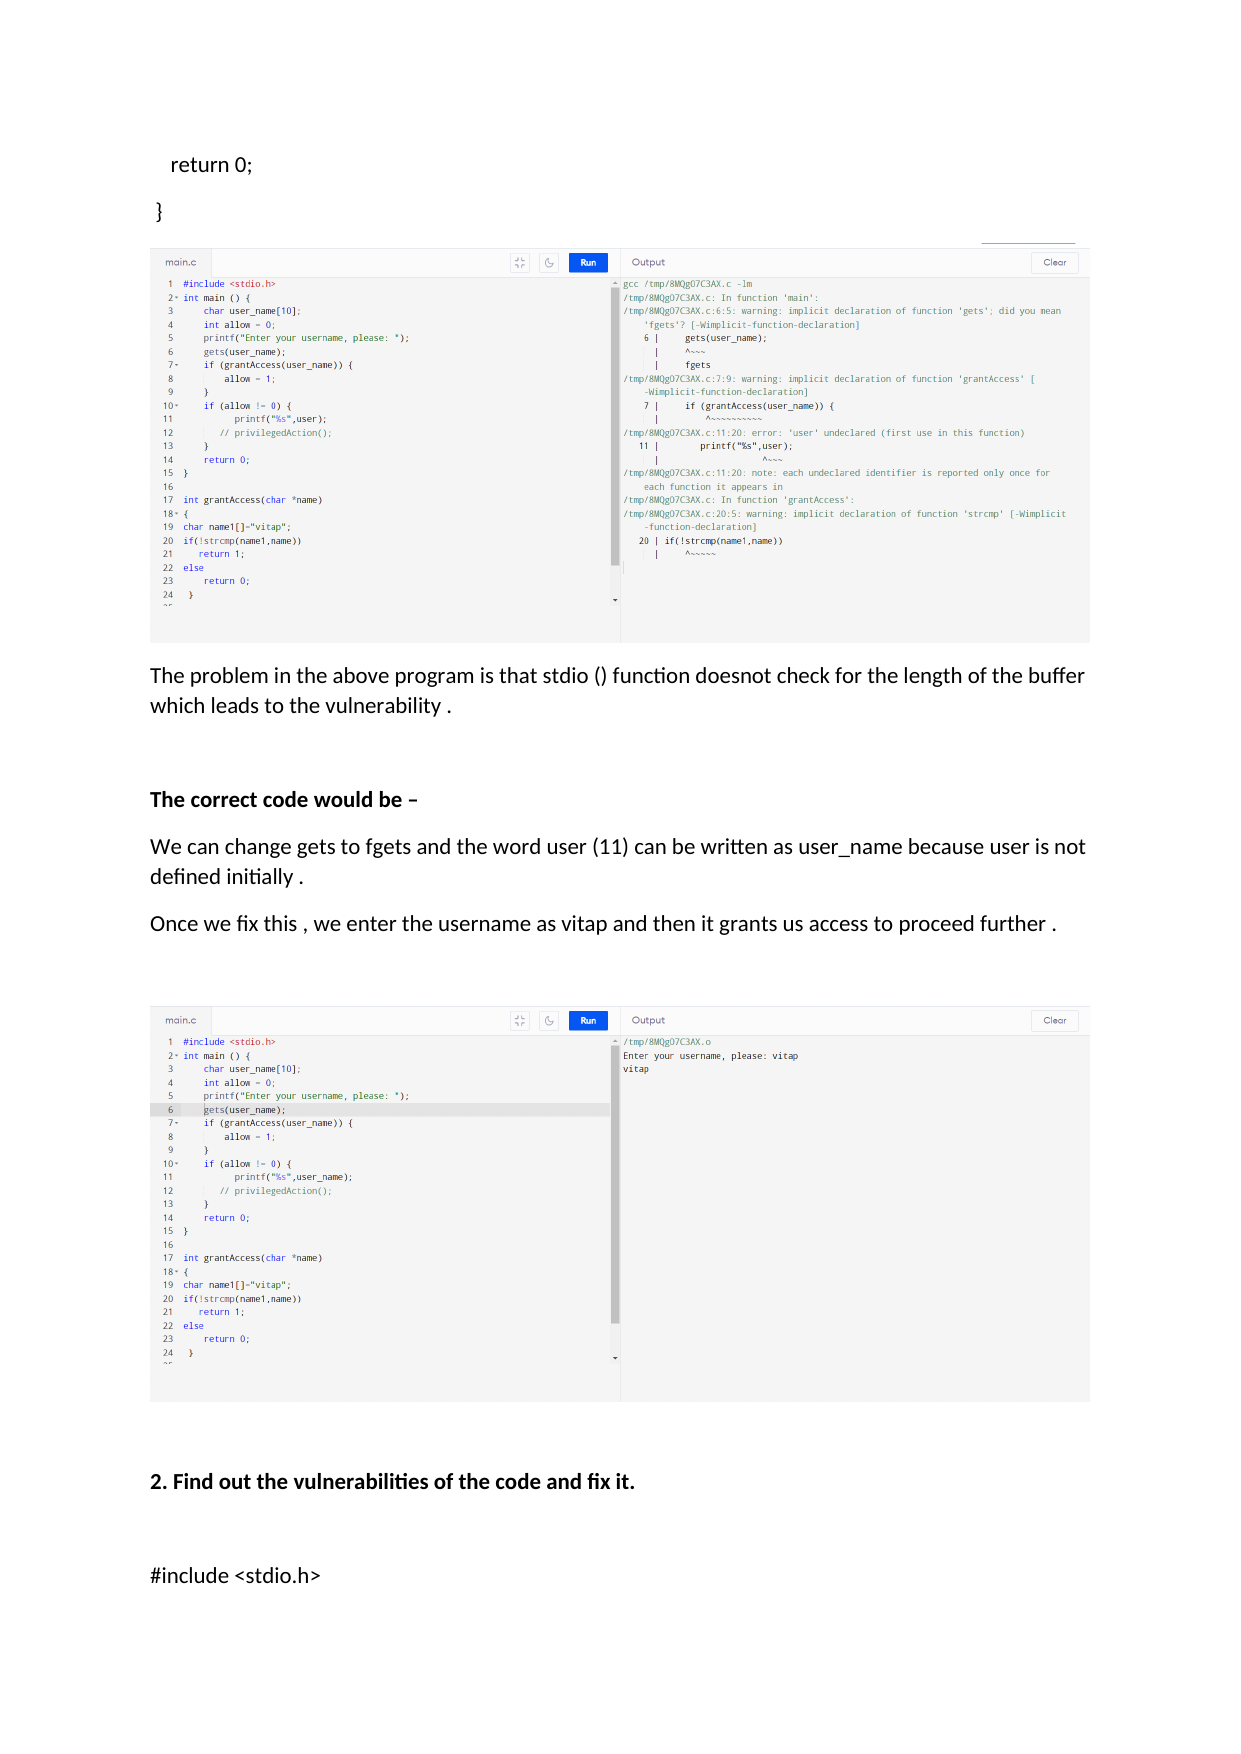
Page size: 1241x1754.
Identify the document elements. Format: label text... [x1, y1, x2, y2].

text Once we fix this , we enter the username as vitap and then it grants us access to proceed further . [150, 909, 1090, 937]
text 2. Find out the vulnerabilities of the code and fix it. [150, 1467, 1090, 1496]
text return 0; [150, 150, 1090, 178]
picture [150, 1003, 1091, 1402]
text The correct code would be – [150, 785, 1090, 813]
text } [150, 197, 1090, 225]
text #include <stdio.h> [150, 1561, 1090, 1589]
text The problem in the above program is that stdio () function doesnot check for the length of the buffer which leads to the vulnerability . [150, 661, 1090, 719]
text We can change gets to fgets and the word user (11) can be written as user_name because user is not defined initially . [150, 832, 1090, 890]
picture [150, 243, 1091, 643]
